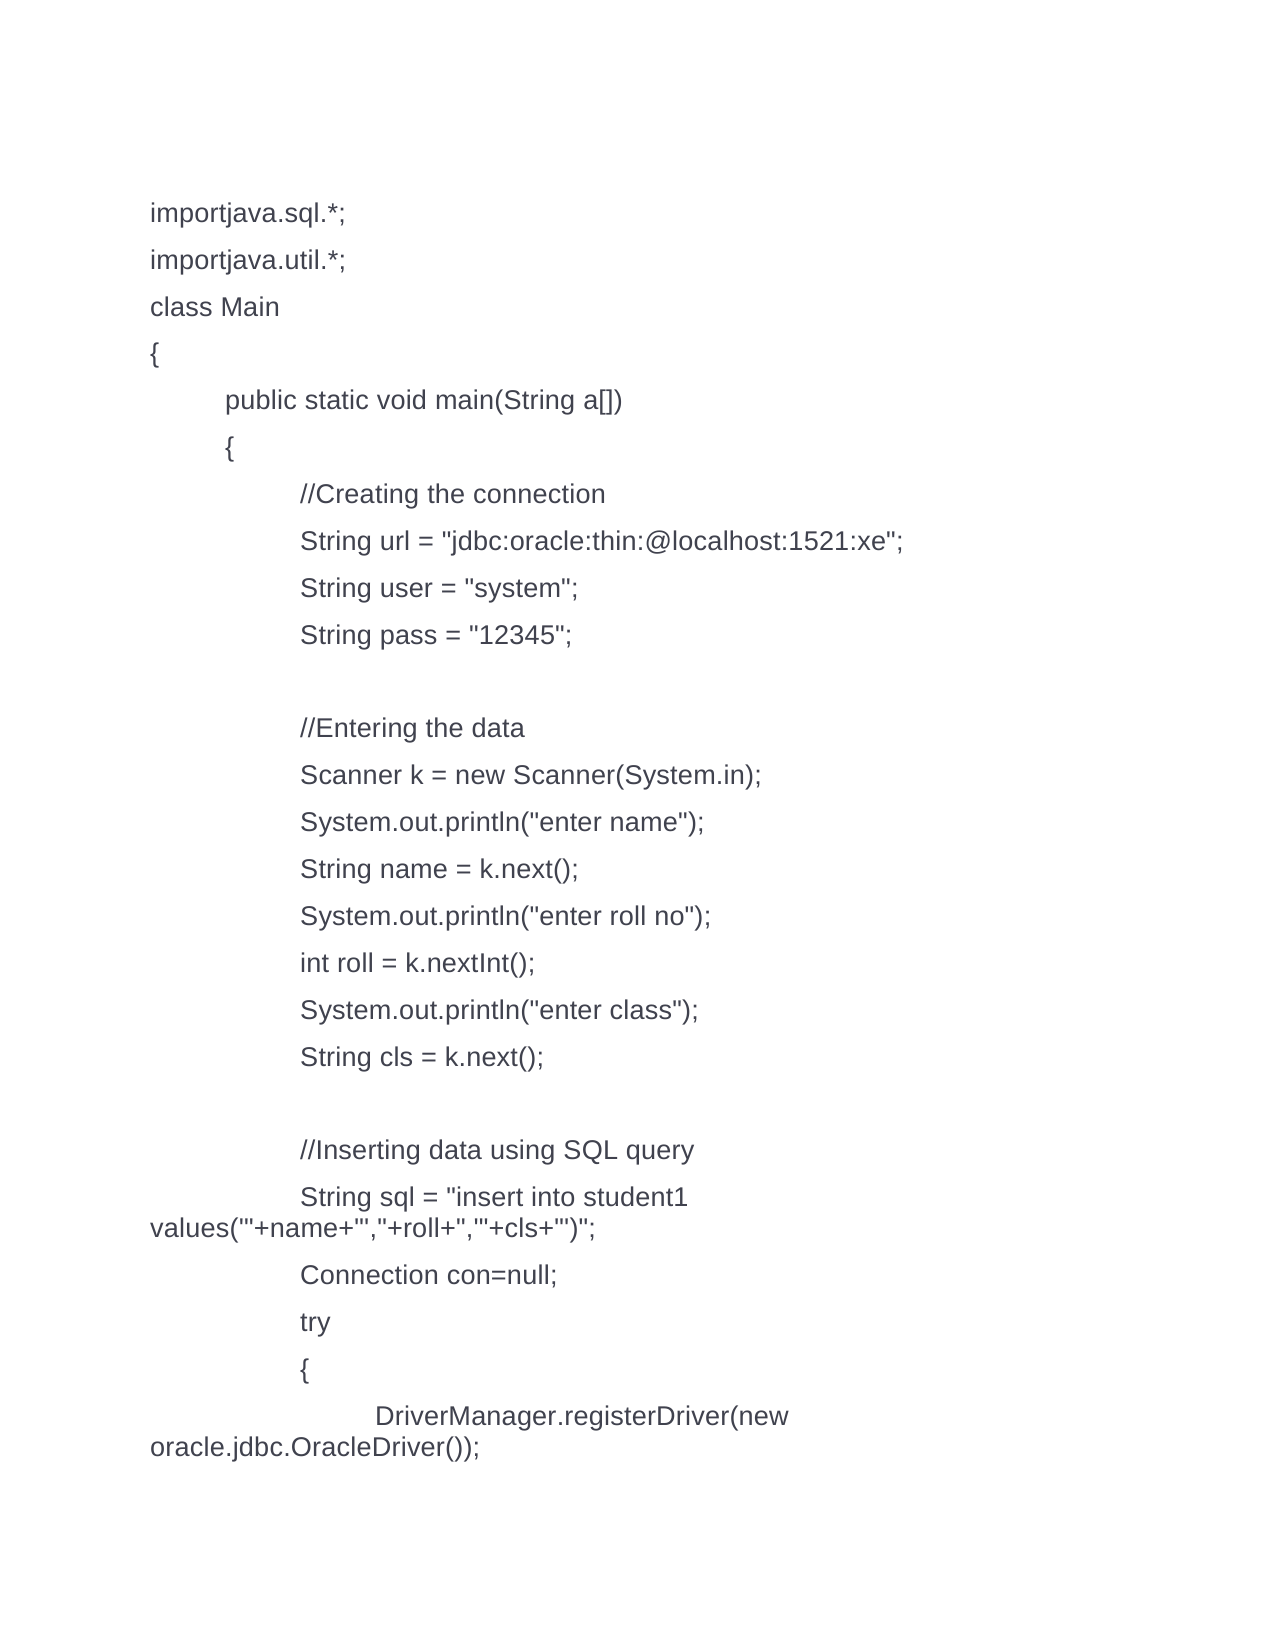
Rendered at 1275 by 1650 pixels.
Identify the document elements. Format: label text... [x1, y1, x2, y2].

text { [150, 337, 1125, 369]
text importjava.sql.*; [150, 197, 1125, 228]
text Connection con=null; [150, 1259, 1125, 1291]
text { [150, 1353, 1125, 1384]
text Scanner k = new Scanner(System.in); [150, 759, 1125, 791]
text String user = "system"; [150, 572, 1125, 603]
text String cls = k.next(); [150, 1041, 1125, 1072]
text int roll = k.nextInt(); [150, 947, 1125, 978]
text public static void main(String a[]) [150, 384, 1125, 416]
text System.out.println("enter class"); [150, 994, 1125, 1025]
text String sql = "insert into student1 values('"+name+"',"+roll+",'"+cls+"')"; [150, 1181, 1125, 1244]
text //Inserting data using SQL query [150, 1134, 1125, 1166]
text //Entering the data [150, 712, 1125, 744]
text importjava.util.*; [150, 244, 1125, 275]
text { [150, 431, 1125, 462]
text String pass = "12345"; [150, 619, 1125, 650]
text class Main [150, 291, 1125, 322]
text DriverManager.registerDriver(new oracle.jdbc.OracleDriver()); [150, 1400, 1125, 1462]
text //Creating the connection [150, 478, 1125, 509]
text try [150, 1306, 1125, 1337]
text System.out.println("enter roll no"); [150, 900, 1125, 931]
text String name = k.next(); [150, 853, 1125, 884]
text String url = "jdbc:oracle:thin:@localhost:1521:xe"; [150, 525, 1125, 556]
text System.out.println("enter name"); [150, 806, 1125, 837]
